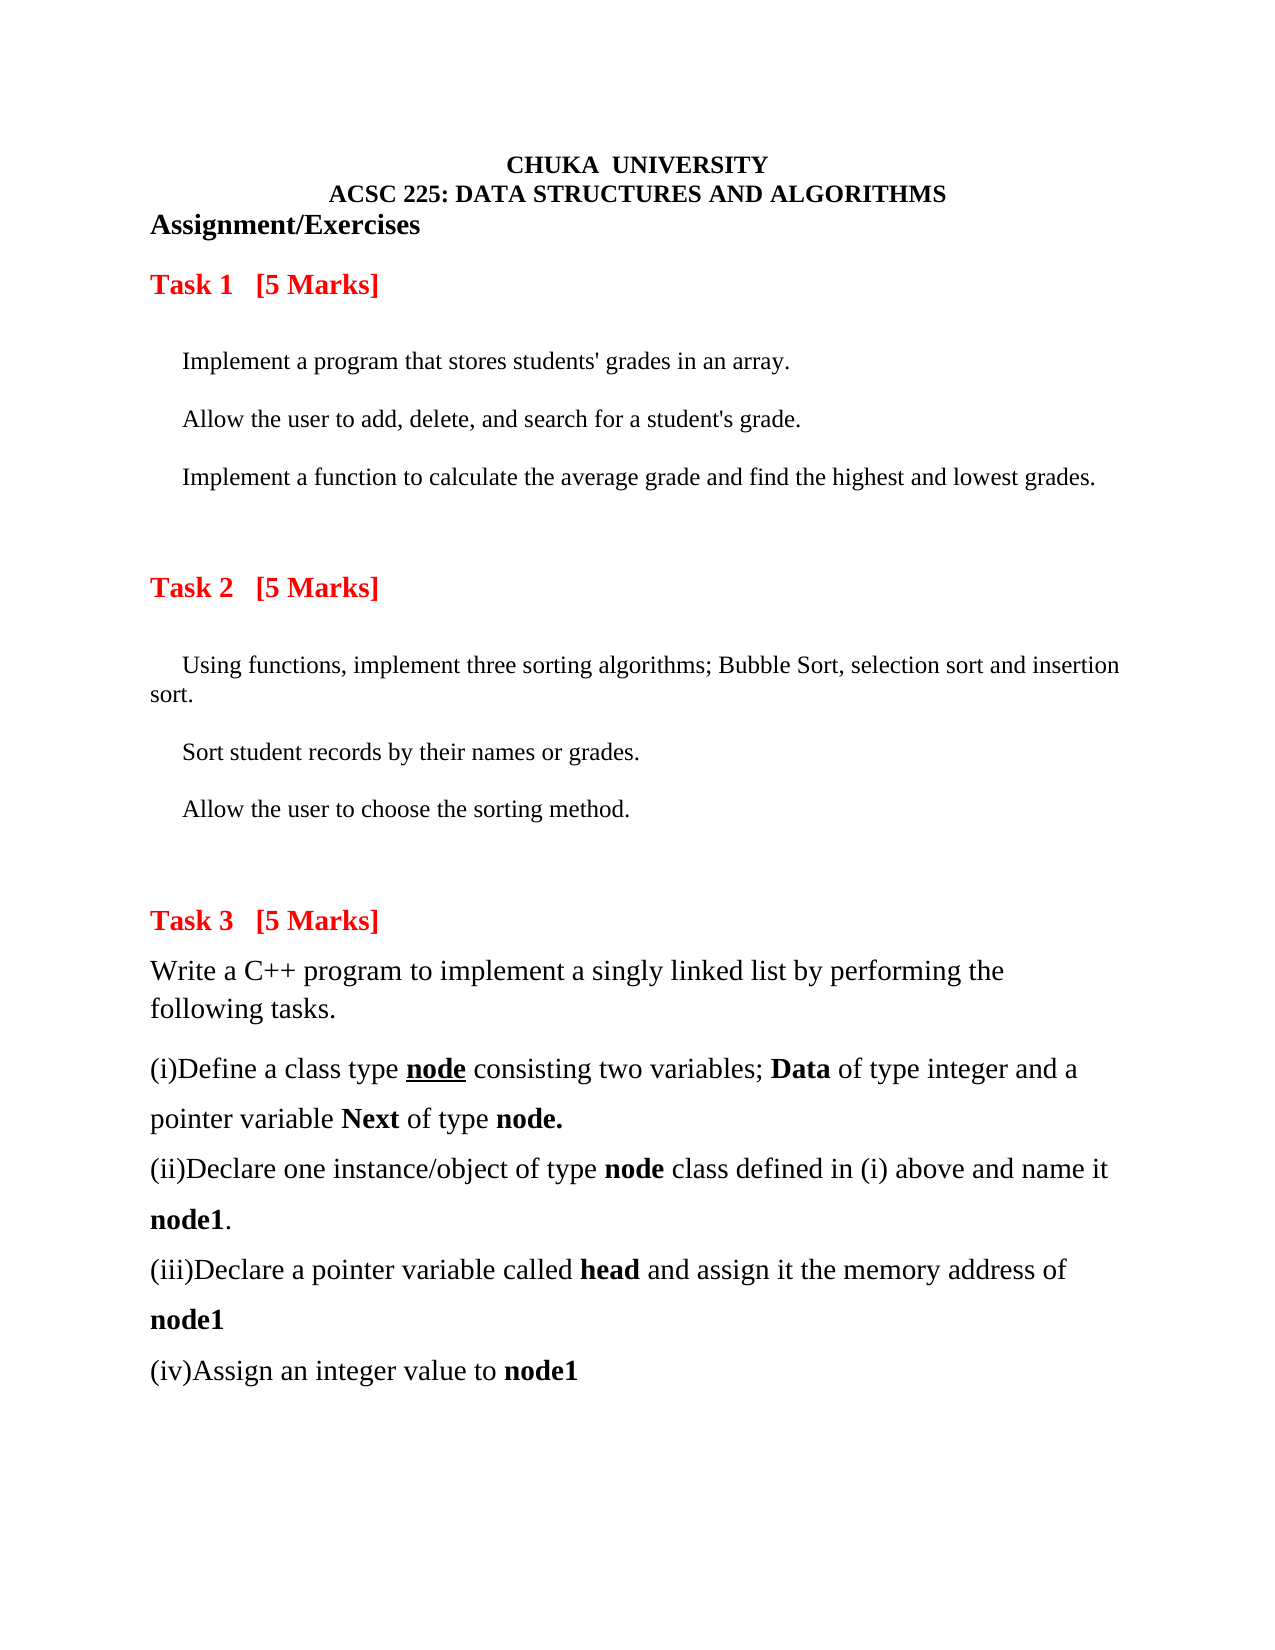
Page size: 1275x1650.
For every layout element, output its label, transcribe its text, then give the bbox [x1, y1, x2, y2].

text (iv)Assign an integer value to node1 [150, 1353, 1125, 1386]
text  Implement a function to calculate the average grade and find the highest and lowest grades. [150, 462, 1125, 491]
text Task 3 [5 Marks] [150, 903, 1125, 936]
text  Using functions, implement three sorting algorithms; Bubble Sort, selection sort and insertion sort. [150, 650, 1125, 707]
text  Implement a program that stores students' grades in an array. [150, 346, 1125, 375]
text (iii)Declare a pointer variable called head and assign it the memory address of node1 [150, 1252, 1125, 1336]
text Write a C++ program to implement a singly linked list by performing the following tasks. [150, 953, 1125, 1025]
text (i)Define a class type node consisting two variables; Data of type integer and a pointer variable Next of type node. [150, 1051, 1125, 1135]
text (ii)Declare one instance/object of type node class defined in (i) above and name it node1. [150, 1152, 1125, 1235]
text ACSC 225: DATA STRUCTURES AND ALGORITHMS [150, 179, 1125, 207]
text  Allow the user to add, delete, and search for a student's grade. [150, 404, 1125, 433]
text Assignment/Exercises [150, 207, 1125, 241]
text  Sort student records by their names or grades. [150, 737, 1125, 765]
subtitle CHUKA UNIVERSITY [150, 150, 1125, 179]
text Task 2 [5 Marks] [150, 570, 1125, 604]
text  Allow the user to choose the sorting method. [150, 794, 1125, 823]
text Task 1 [5 Marks] [150, 267, 1125, 300]
